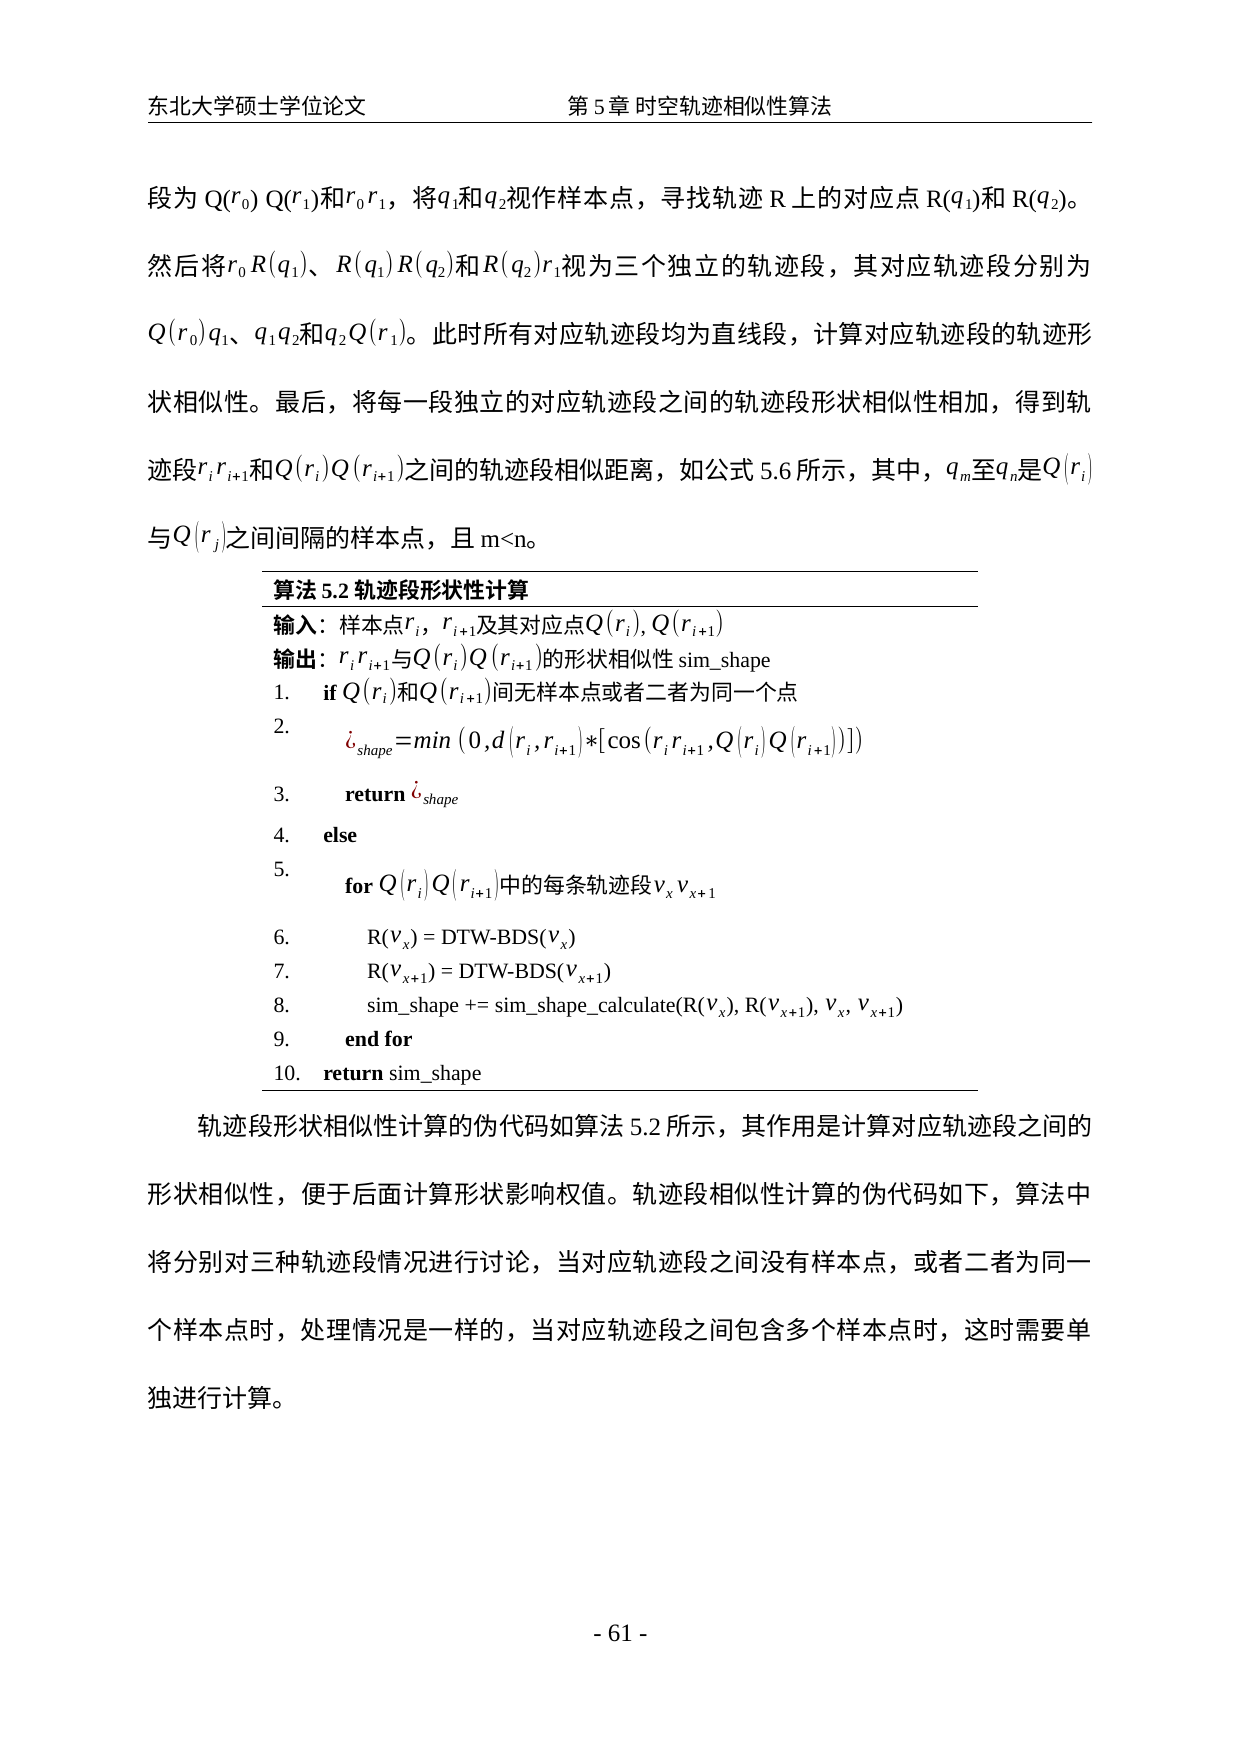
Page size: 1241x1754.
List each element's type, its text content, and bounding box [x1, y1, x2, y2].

table_cell 输入：样本点，及其对应点, [262, 607, 978, 641]
table_cell if 和间无样本点或者二者为同一个点 [312, 675, 978, 708]
table_cell [312, 709, 978, 776]
table_cell for 中的每条轨迹段 [312, 852, 978, 920]
table_cell return sim_shape [312, 1056, 978, 1089]
table_cell sim_shape += sim_shape_calculate(R(), R(), , ) [312, 988, 978, 1022]
table_cell 输出：与的形状相似性sim_shape [262, 641, 978, 674]
table_cell 7. [262, 954, 312, 988]
table_cell 5. [262, 852, 312, 920]
table_cell R() = DTW-BDS() [312, 954, 978, 988]
table_cell 4. [262, 818, 312, 852]
table_cell 2. [262, 709, 312, 776]
table_cell end for [312, 1022, 978, 1056]
table_header 算法5.2 轨迹段形状性计算 [262, 572, 978, 606]
table_cell 8. [262, 988, 312, 1022]
table_cell R() = DTW-BDS() [312, 920, 978, 954]
table_cell else [312, 818, 978, 852]
table_cell 9. [262, 1022, 312, 1056]
table_cell 10. [262, 1056, 312, 1089]
table_cell 6. [262, 920, 312, 954]
table_cell 1. [262, 675, 312, 708]
table_cell return [312, 776, 978, 818]
table_cell 3. [262, 776, 312, 818]
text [148, 163, 1092, 571]
text 轨迹段形状相似性计算的伪代码如算法5.2所示，其作用是计算对应轨迹段之间的形状相似性，便于后面计算形状影响权值。轨迹段相似性计算的伪代码如下，算法中将分别对三种轨迹段情况进行讨论，当对应轨迹段之间没有样本点，或者二者为同一个样本点时，处理情况是一样的，当对应轨迹段之间包含多个样本点时，这时需要单独进行计算。 [148, 1091, 1092, 1430]
